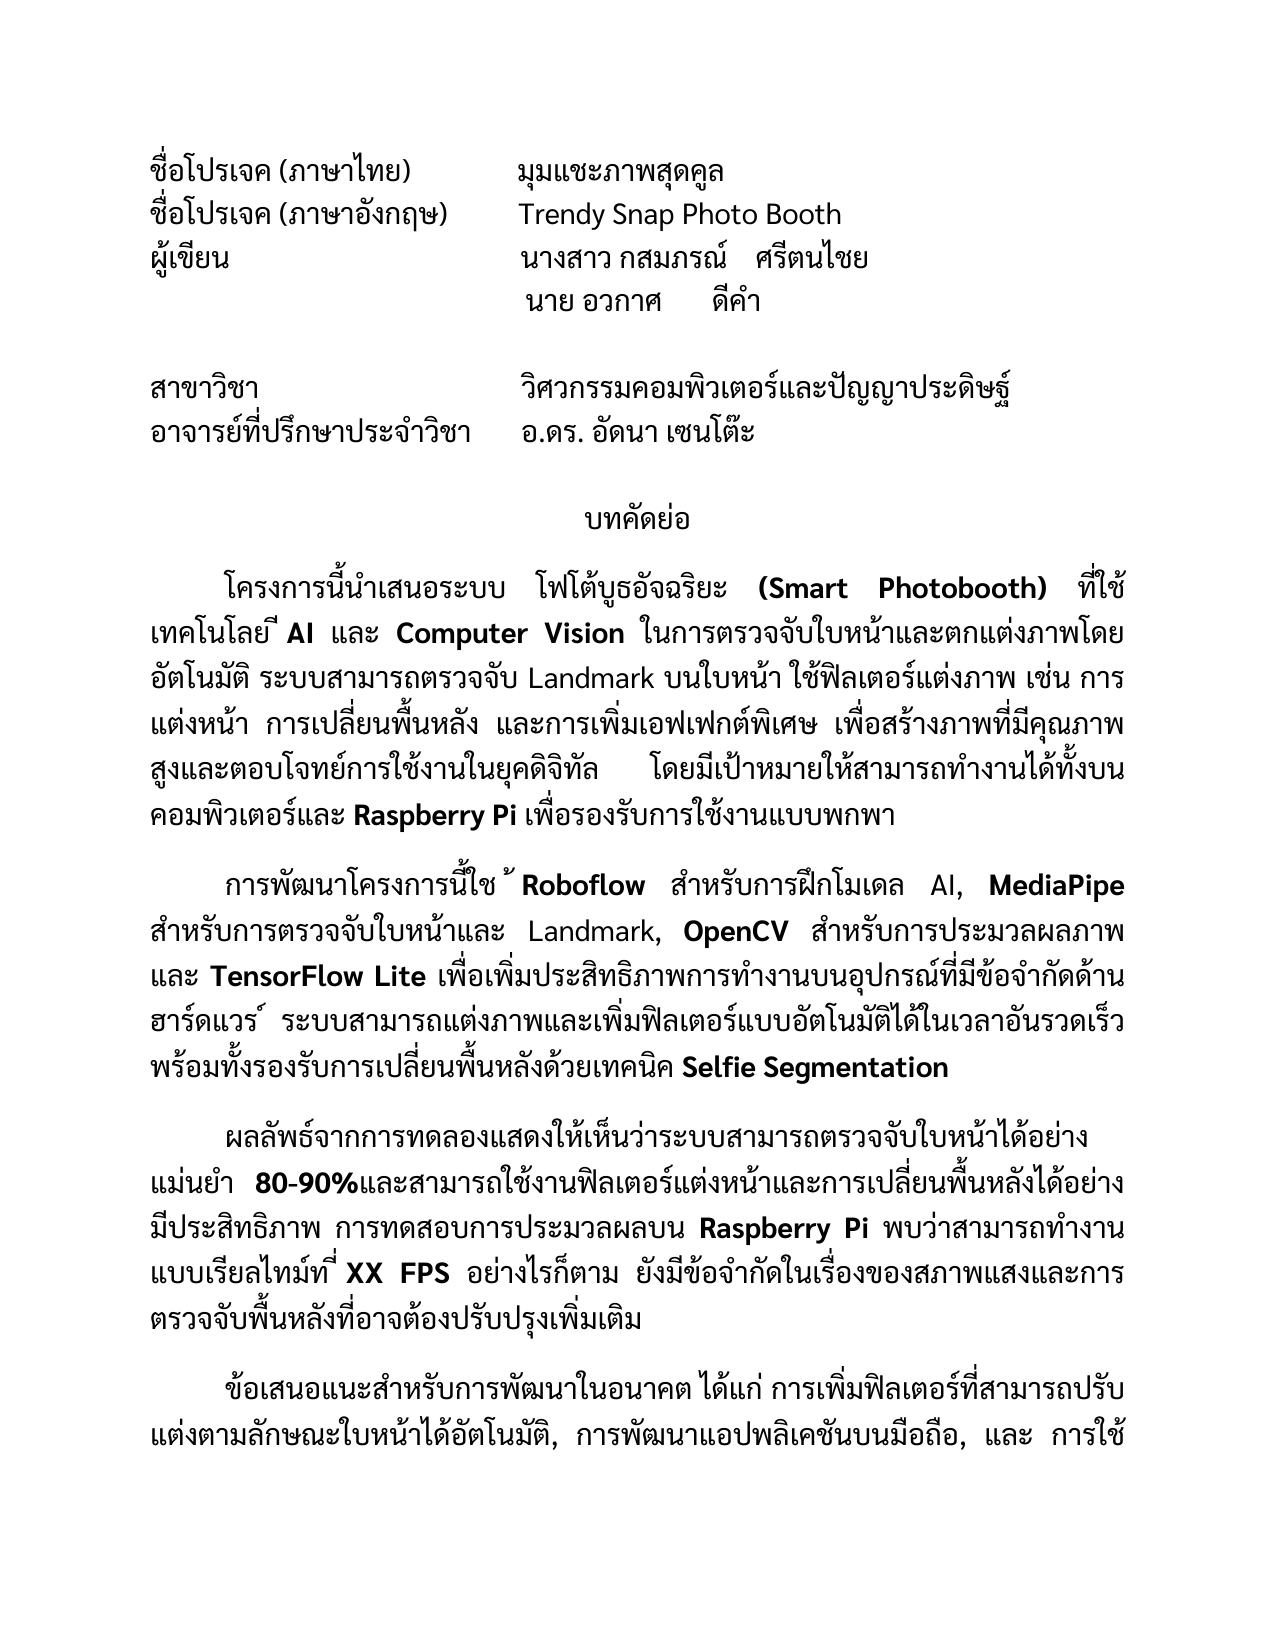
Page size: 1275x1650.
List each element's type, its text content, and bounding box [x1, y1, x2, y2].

text อาจารย์ที่ปรึกษาประจำวิชา อ.ดร. อัดนา เซนโต๊ะ [150, 411, 1125, 449]
text โครงการนี้นำเสนอระบบ โฟโต้บูธอัจฉริยะ (Smart Photobooth) ที่ใช้เทคโนโลยี AI และ Computer Vision ในการตรวจจับใบหน้าและตกแต่งภาพโดยอัตโนมัติ ระบบสามารถตรวจจับ Landmark บนใบหน้า ใช้ฟิลเตอร์แต่งภาพ เช่น การแต่งหน้า การเปลี่ยนพื้นหลัง และการเพิ่มเอฟเฟกต์พิเศษ เพื่อสร้างภาพที่มีคุณภาพสูงและตอบโจทย์การใช้งานในยุคดิจิทัล โดยมีเป้าหมายให้สามารถทำงานได้ทั้งบน คอมพิวเตอร์และ Raspberry Pi เพื่อรองรับการใช้งานแบบพกพา [150, 567, 1125, 832]
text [150, 1368, 1125, 1452]
text บทคัดย่อ [150, 498, 1125, 536]
text ชื่อโปรเจค (ภาษาอังกฤษ) Trendy Snap Photo Booth [150, 193, 1125, 231]
text ผลลัพธ์จากการทดลองแสดงให้เห็นว่าระบบสามารถตรวจจับใบหน้าได้อย่างแม่นยำ 80-90%และสามารถใช้งานฟิลเตอร์แต่งหน้าและการเปลี่ยนพื้นหลังได้อย่างมีประสิทธิภาพ การทดสอบการประมวลผลบน Raspberry Pi พบว่าสามารถทำงานแบบเรียลไทม์ที่ XX FPS อย่างไรก็ตาม ยังมีข้อจำกัดในเรื่องของสภาพแสงและการตรวจจับพื้นหลังที่อาจต้องปรับปรุงเพิ่มเติม [150, 1116, 1125, 1336]
text การพัฒนาโครงการนี้ใช้ Roboflow สำหรับการฝึกโมเดล AI, MediaPipe สำหรับการตรวจจับใบหน้าและ Landmark, OpenCV สำหรับการประมวลผลภาพ และ TensorFlow Lite เพื่อเพิ่มประสิทธิภาพการทำงานบนอุปกรณ์ที่มีข้อจำกัดด้านฮาร์ดแวร์ ระบบสามารถแต่งภาพและเพิ่มฟิลเตอร์แบบอัตโนมัติได้ในเวลาอันรวดเร็ว พร้อมทั้งรองรับการเปลี่ยนพื้นหลังด้วยเทคนิค Selfie Segmentation [150, 864, 1125, 1084]
text ผู้เขียน นางสาว กสมภรณ์ ศรีตนไชย [150, 237, 1125, 275]
text ชื่อโปรเจค (ภาษาไทย) มุมแชะภาพสุดคูล [150, 150, 1125, 188]
text นาย อวกาศ ดีคำ [150, 281, 1125, 318]
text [150, 368, 1125, 406]
